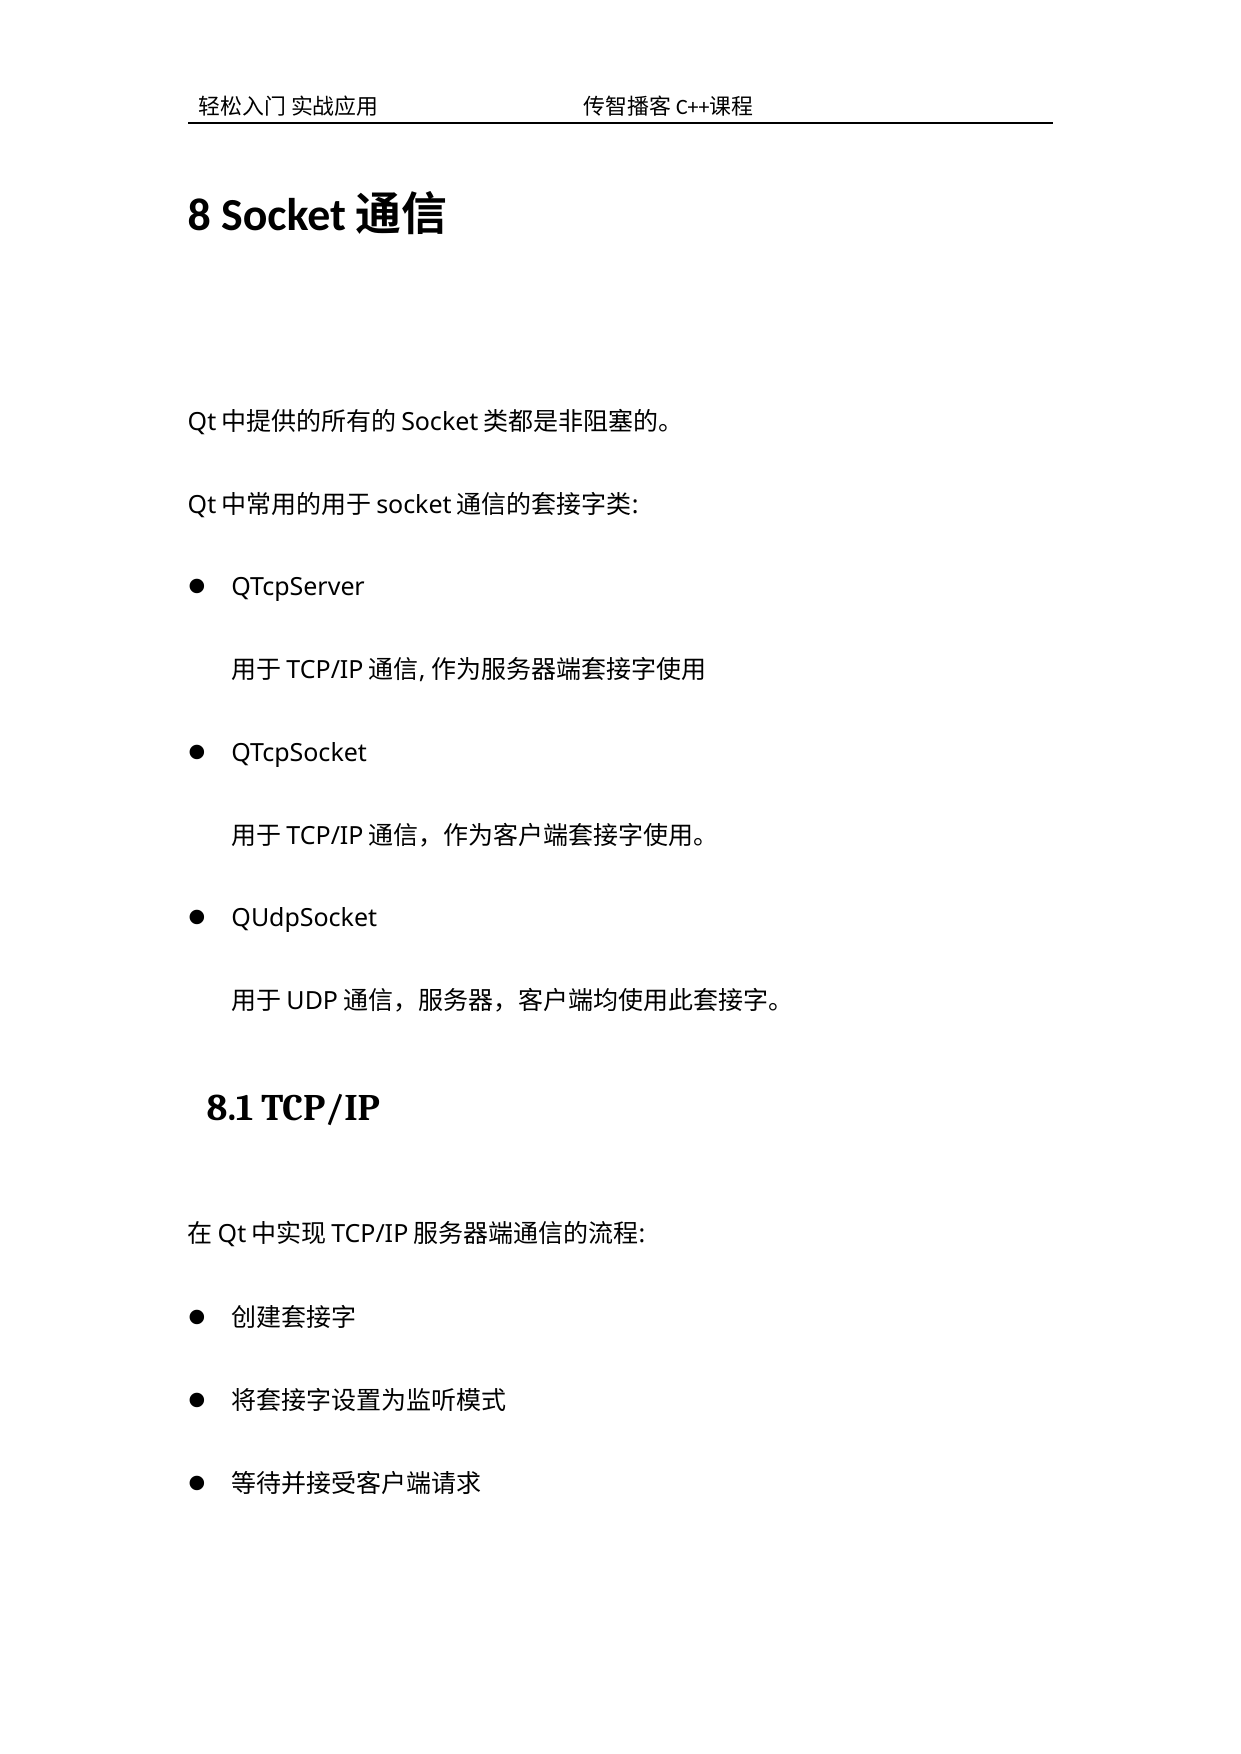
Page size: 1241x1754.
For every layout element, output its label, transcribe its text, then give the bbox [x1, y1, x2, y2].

list QUdpSocket [187, 884, 1053, 949]
list 创建套接字 [187, 1283, 1053, 1348]
text 用于TCP/IP通信，作为客户端套接字使用。 [231, 801, 1053, 866]
text Qt中常用的用于socket通信的套接字类: [187, 471, 1053, 536]
list 将套接字设置为监听模式 [187, 1366, 1053, 1431]
subtitle 8.1 TCP/IP [187, 1076, 1053, 1141]
list QTcpSocket [187, 719, 1053, 784]
list QTcpServer [187, 554, 1053, 619]
subtitle 8 Socket通信 [187, 162, 1053, 259]
text 用于UDP通信，服务器，客户端均使用此套接字。 [231, 966, 1053, 1031]
text 用于TCP/IP通信, 作为服务器端套接字使用 [231, 636, 1053, 701]
list 等待并接受客户端请求 [187, 1449, 1053, 1514]
text Qt中提供的所有的Socket类都是非阻塞的。 [187, 387, 1053, 452]
text 在Qt中实现TCP/IP服务器端通信的流程: [187, 1199, 1053, 1264]
